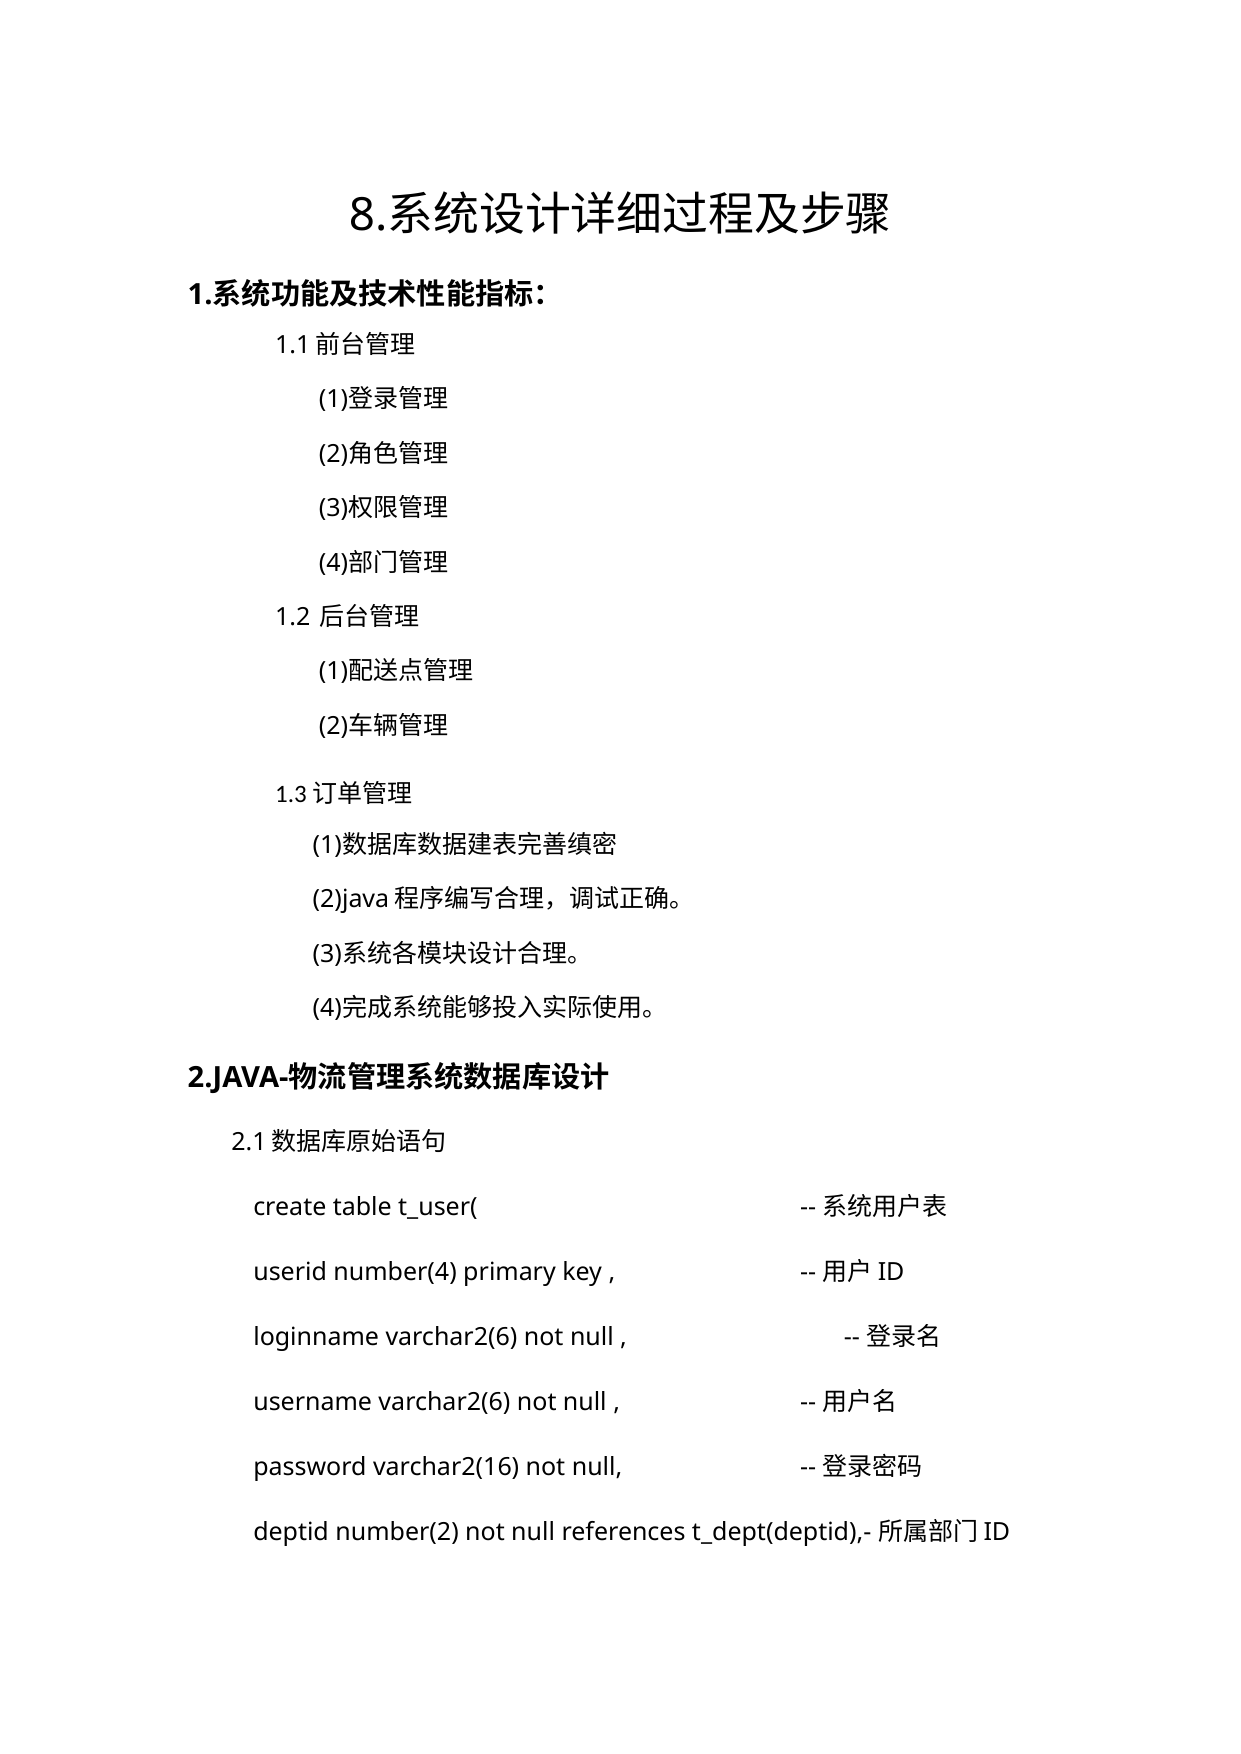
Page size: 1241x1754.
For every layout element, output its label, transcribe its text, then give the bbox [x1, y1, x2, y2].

text (2)java程序编写合理，调试正确。 [269, 879, 1053, 915]
text 2.JAVA-物流管理系统数据库设计 [187, 1042, 1053, 1107]
text (4)部门管理 [275, 542, 1053, 578]
text userid number(4) primary key , -- 用户ID [253, 1237, 1053, 1302]
text (2)车辆管理 [275, 705, 1053, 741]
text username varchar2(6) not null , -- 用户名 [253, 1367, 1053, 1432]
text (4)完成系统能够投入实际使用。 [269, 988, 1053, 1024]
list 后台管理 [275, 596, 1053, 633]
text (3)系统各模块设计合理。 [269, 933, 1053, 969]
text (2)角色管理 [275, 433, 1053, 469]
text (1)数据库数据建表完善缜密 [269, 824, 1053, 861]
text 1.系统功能及技术性能指标： [187, 259, 1053, 324]
text loginname varchar2(6) not null , -- 登录名 [253, 1302, 1053, 1367]
text (3)权限管理 [275, 488, 1053, 524]
text (1)登录管理 [275, 379, 1053, 415]
list 订单管理 [275, 759, 1053, 824]
text 2.1数据库原始语句 [231, 1107, 1053, 1172]
text (1)配送点管理 [319, 651, 1053, 687]
text password varchar2(16) not null, -- 登录密码 [253, 1432, 1053, 1497]
text 1.1前台管理 [275, 324, 1053, 361]
text deptid number(2) not null references t_dept(deptid),- 所属部门ID [253, 1497, 1053, 1562]
text create table t_user( -- 系统用户表 [253, 1172, 1053, 1237]
text 8.系统设计详细过程及步骤 [187, 162, 1053, 259]
